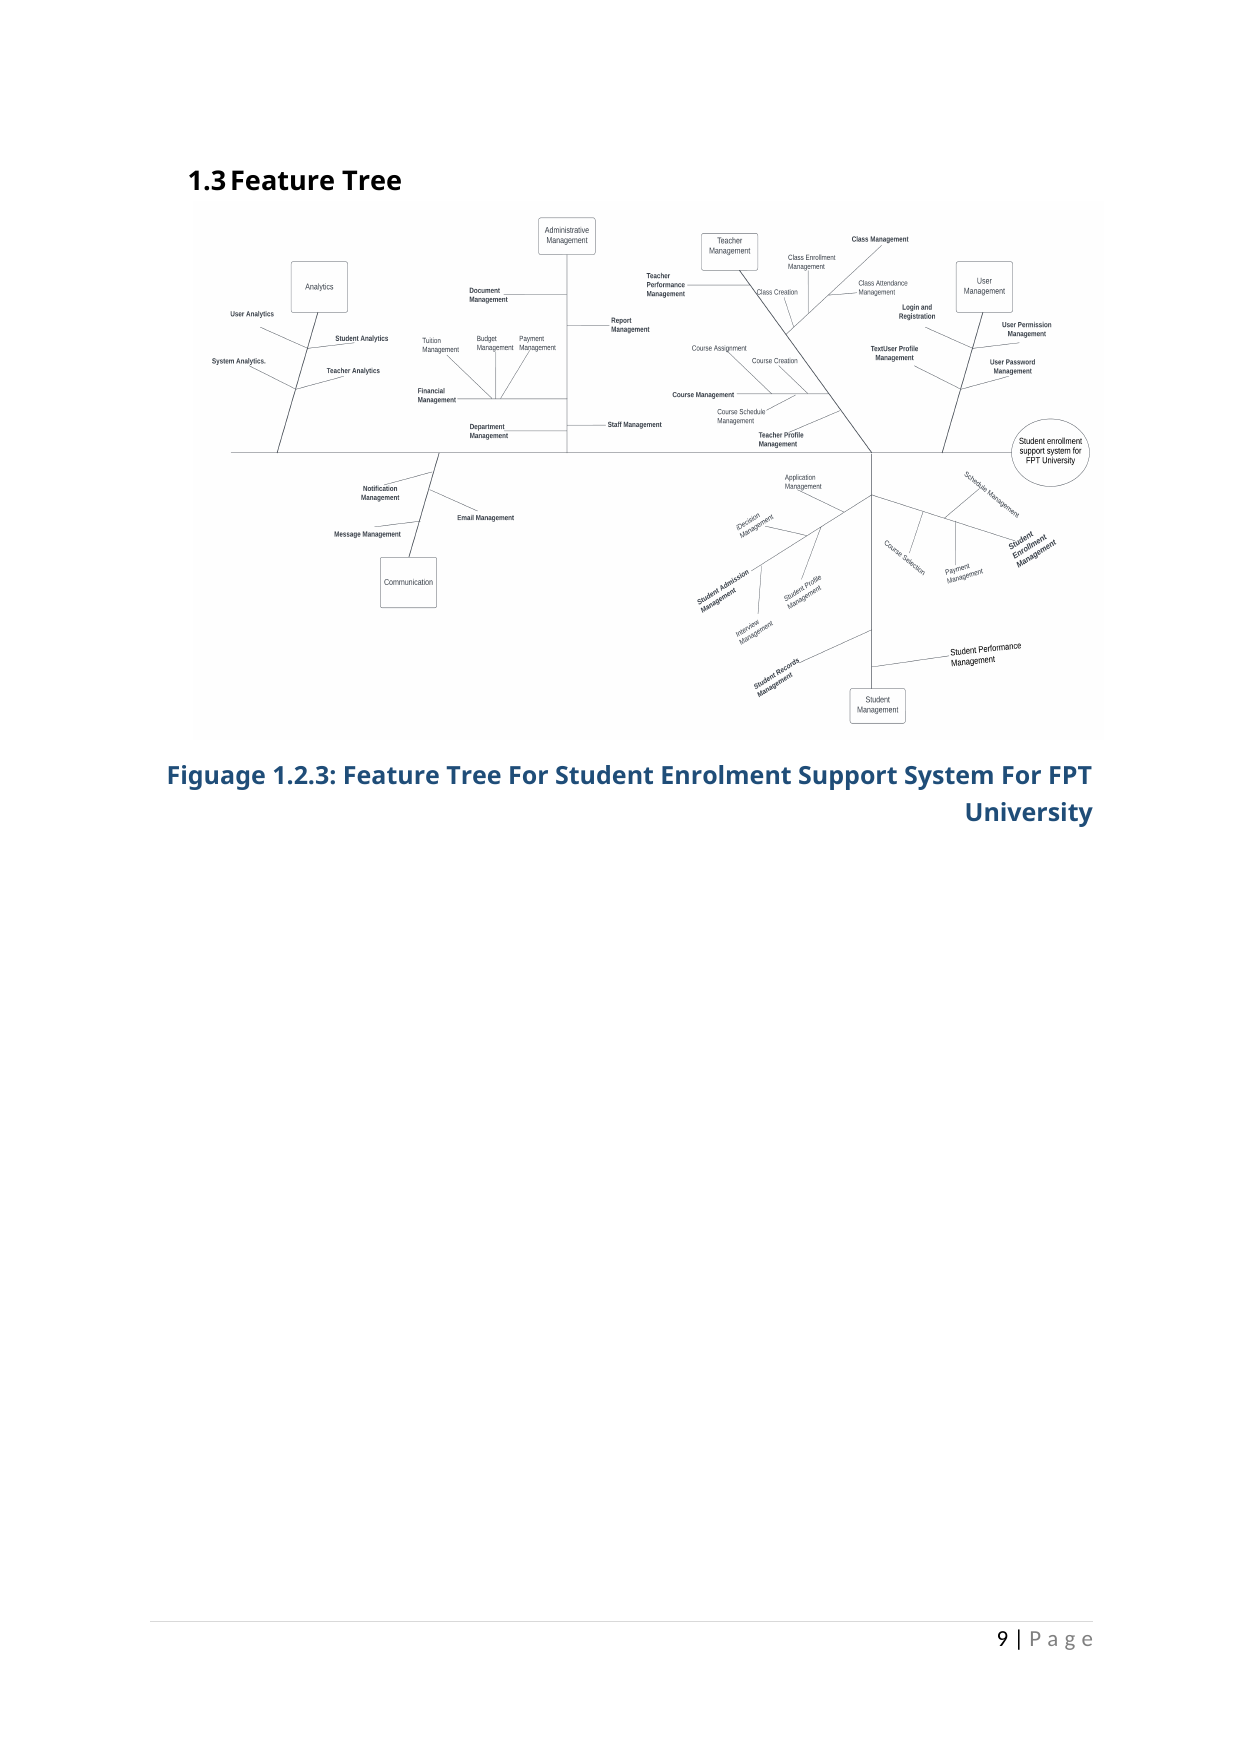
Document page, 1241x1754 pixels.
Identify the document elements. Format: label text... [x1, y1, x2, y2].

subtitle Feature Tree [187, 162, 1093, 199]
text Figuage 1.2.3: Feature Tree For Student Enrolment Support System For FPT University [150, 758, 1093, 829]
picture [192, 201, 1104, 740]
